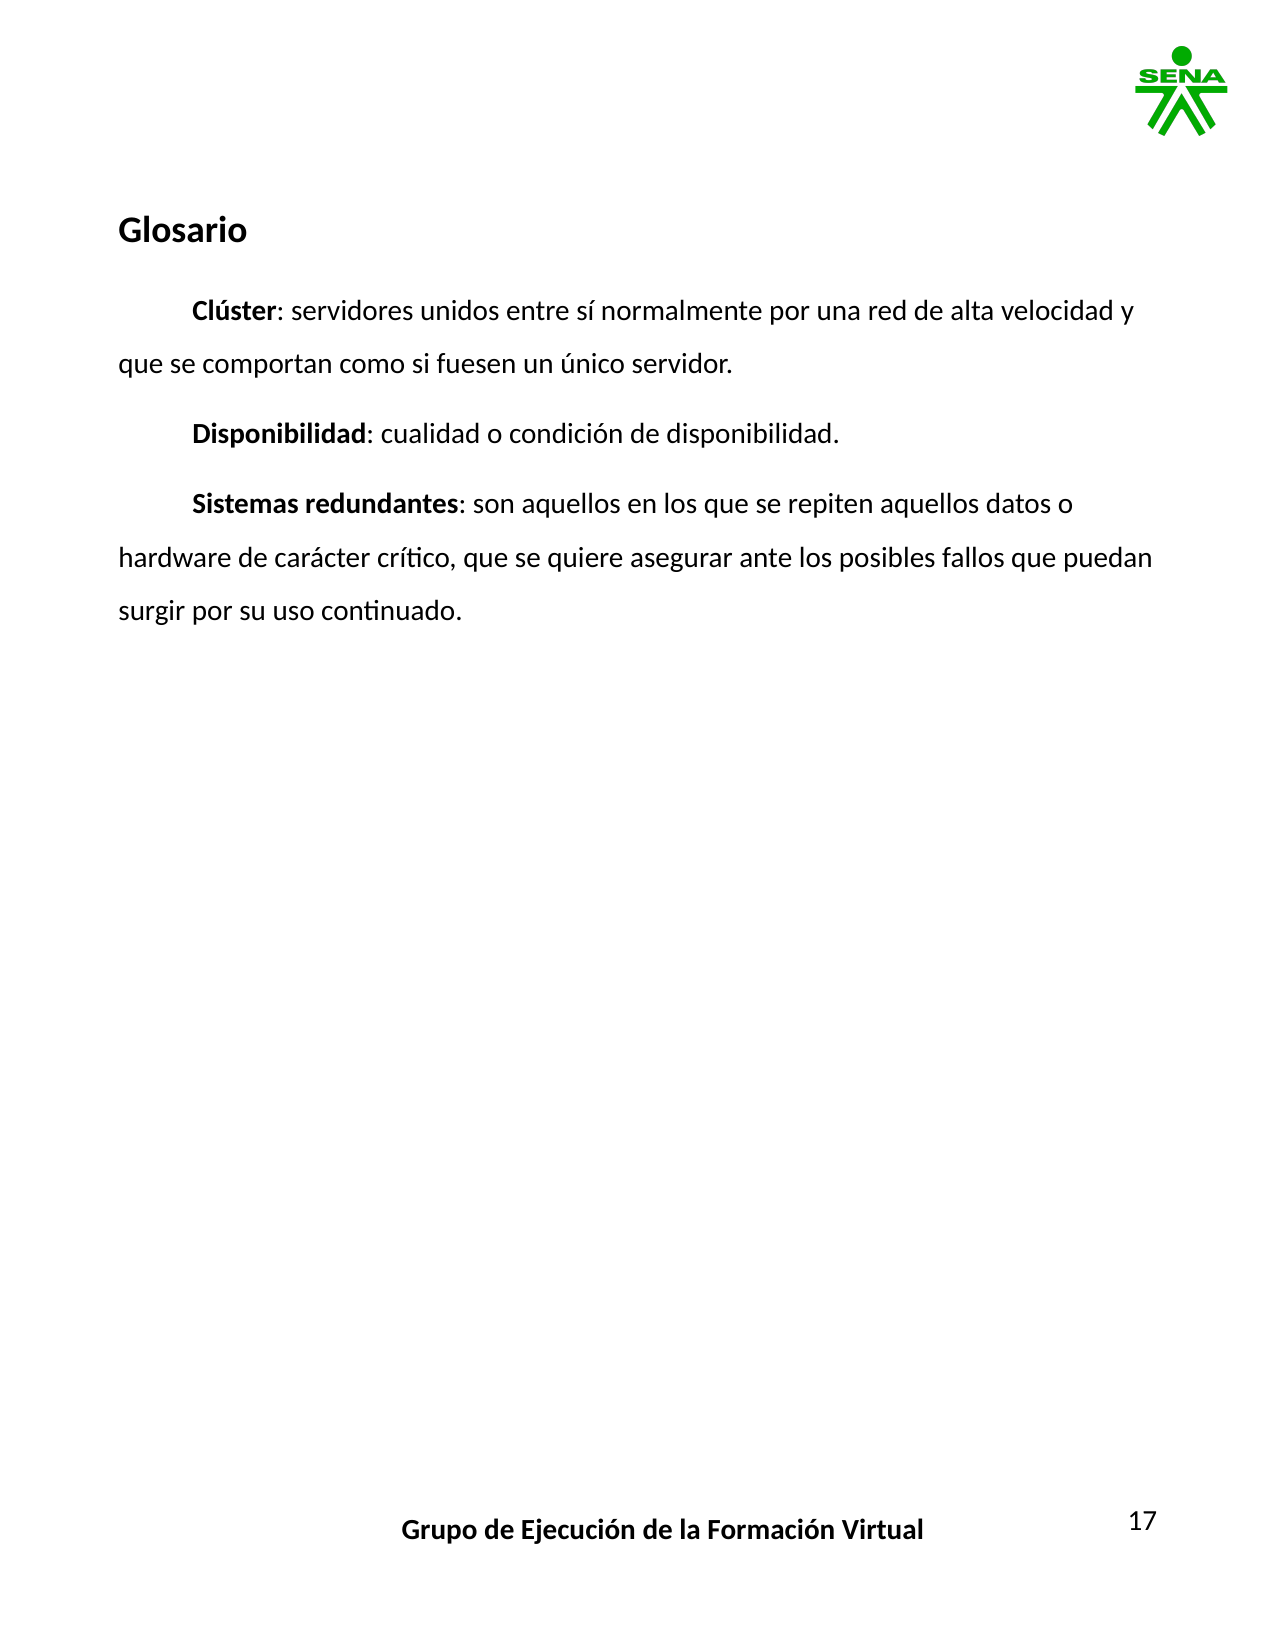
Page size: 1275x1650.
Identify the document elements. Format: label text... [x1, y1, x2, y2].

text Clúster: servidores unidos entre sí normalmente por una red de alta velocidad y que se comportan como si fuesen un único servidor. [118, 292, 1157, 381]
text Sistemas redundantes: son aquellos en los que se repiten aquellos datos o hardware de carácter crítico, que se quiere asegurar ante los posibles fallos que puedan surgir por su uso continuado. [118, 485, 1157, 628]
picture [1135, 46, 1228, 136]
text Glosario [118, 206, 1157, 252]
text Disponibilidad: cualidad o condición de disponibilidad. [118, 415, 1157, 451]
